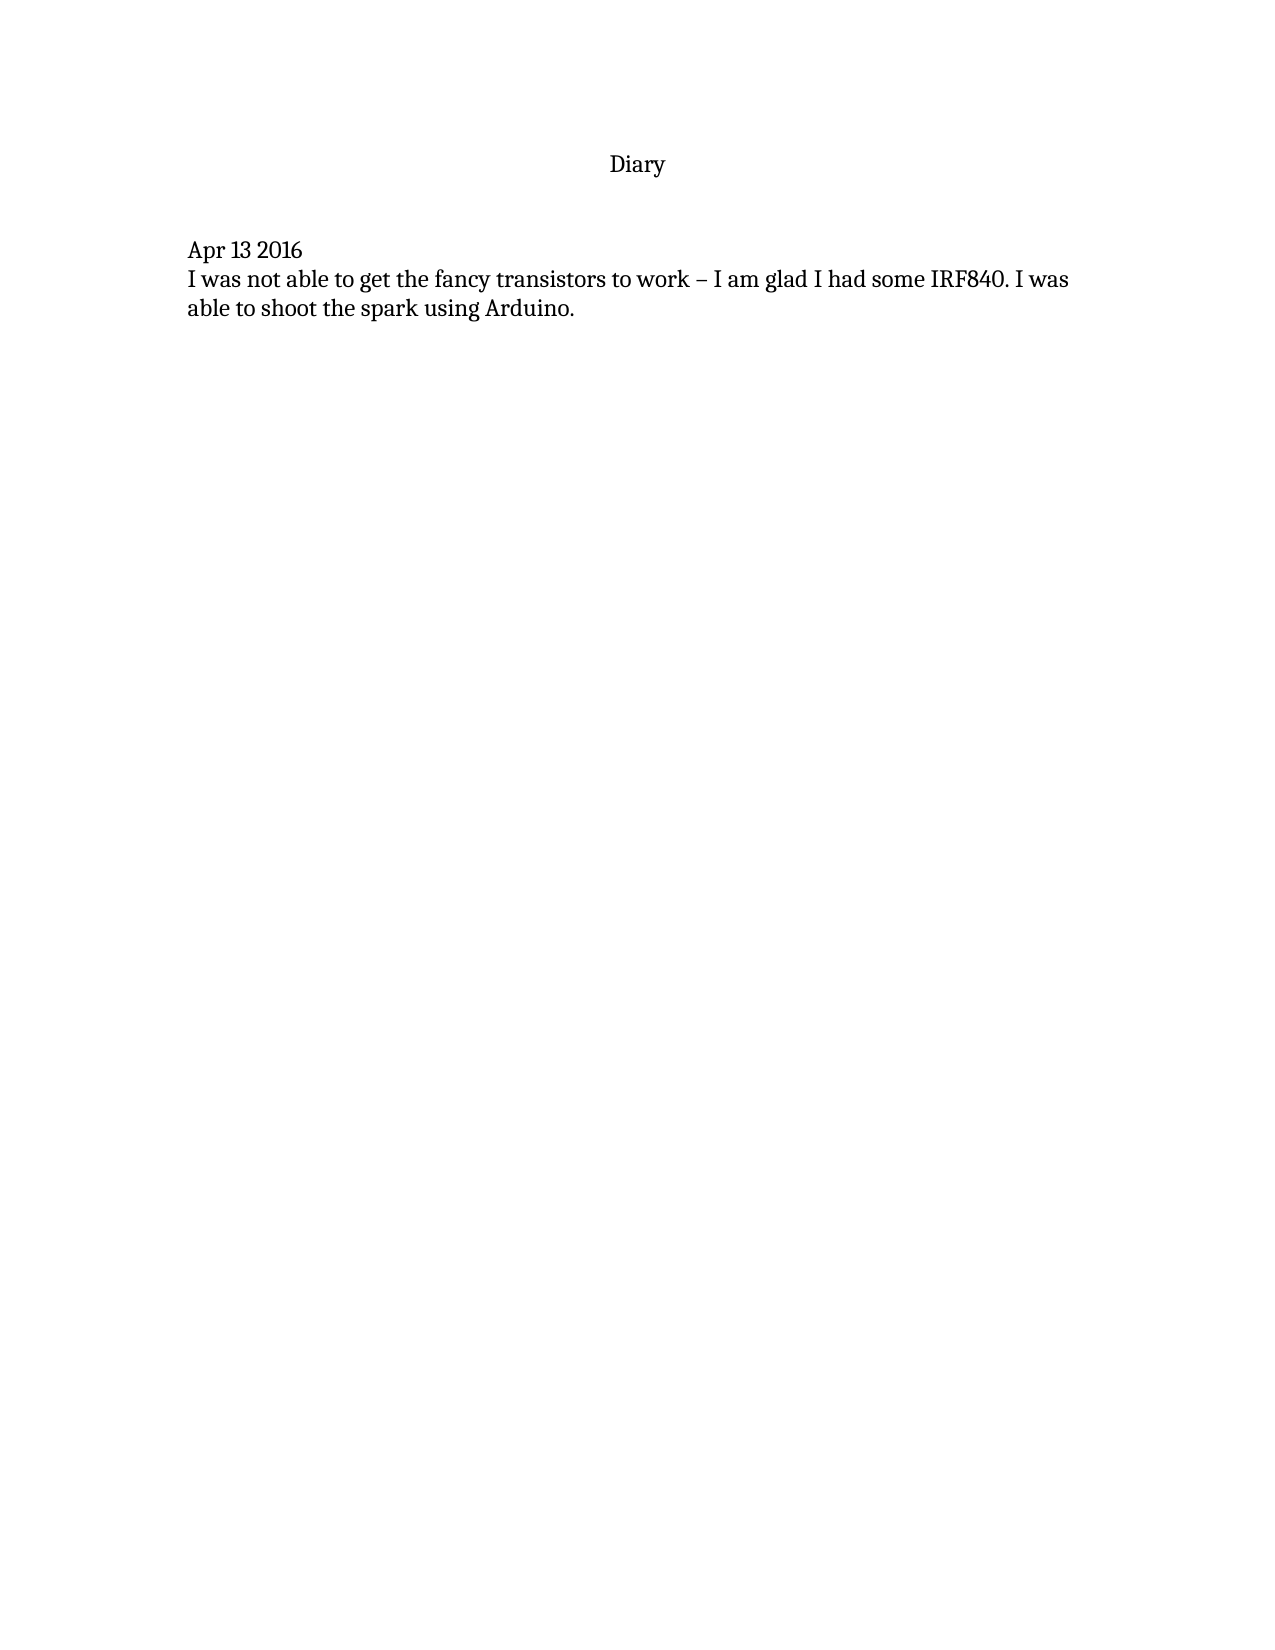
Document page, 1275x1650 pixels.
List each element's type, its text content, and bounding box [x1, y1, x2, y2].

text Diary [187, 150, 1087, 179]
text I was not able to get the fancy transistors to work – I am glad I had some IRF840. I was able to shoot the spark using Arduino. [187, 265, 1087, 322]
text Apr 13 2016 [187, 236, 1087, 265]
